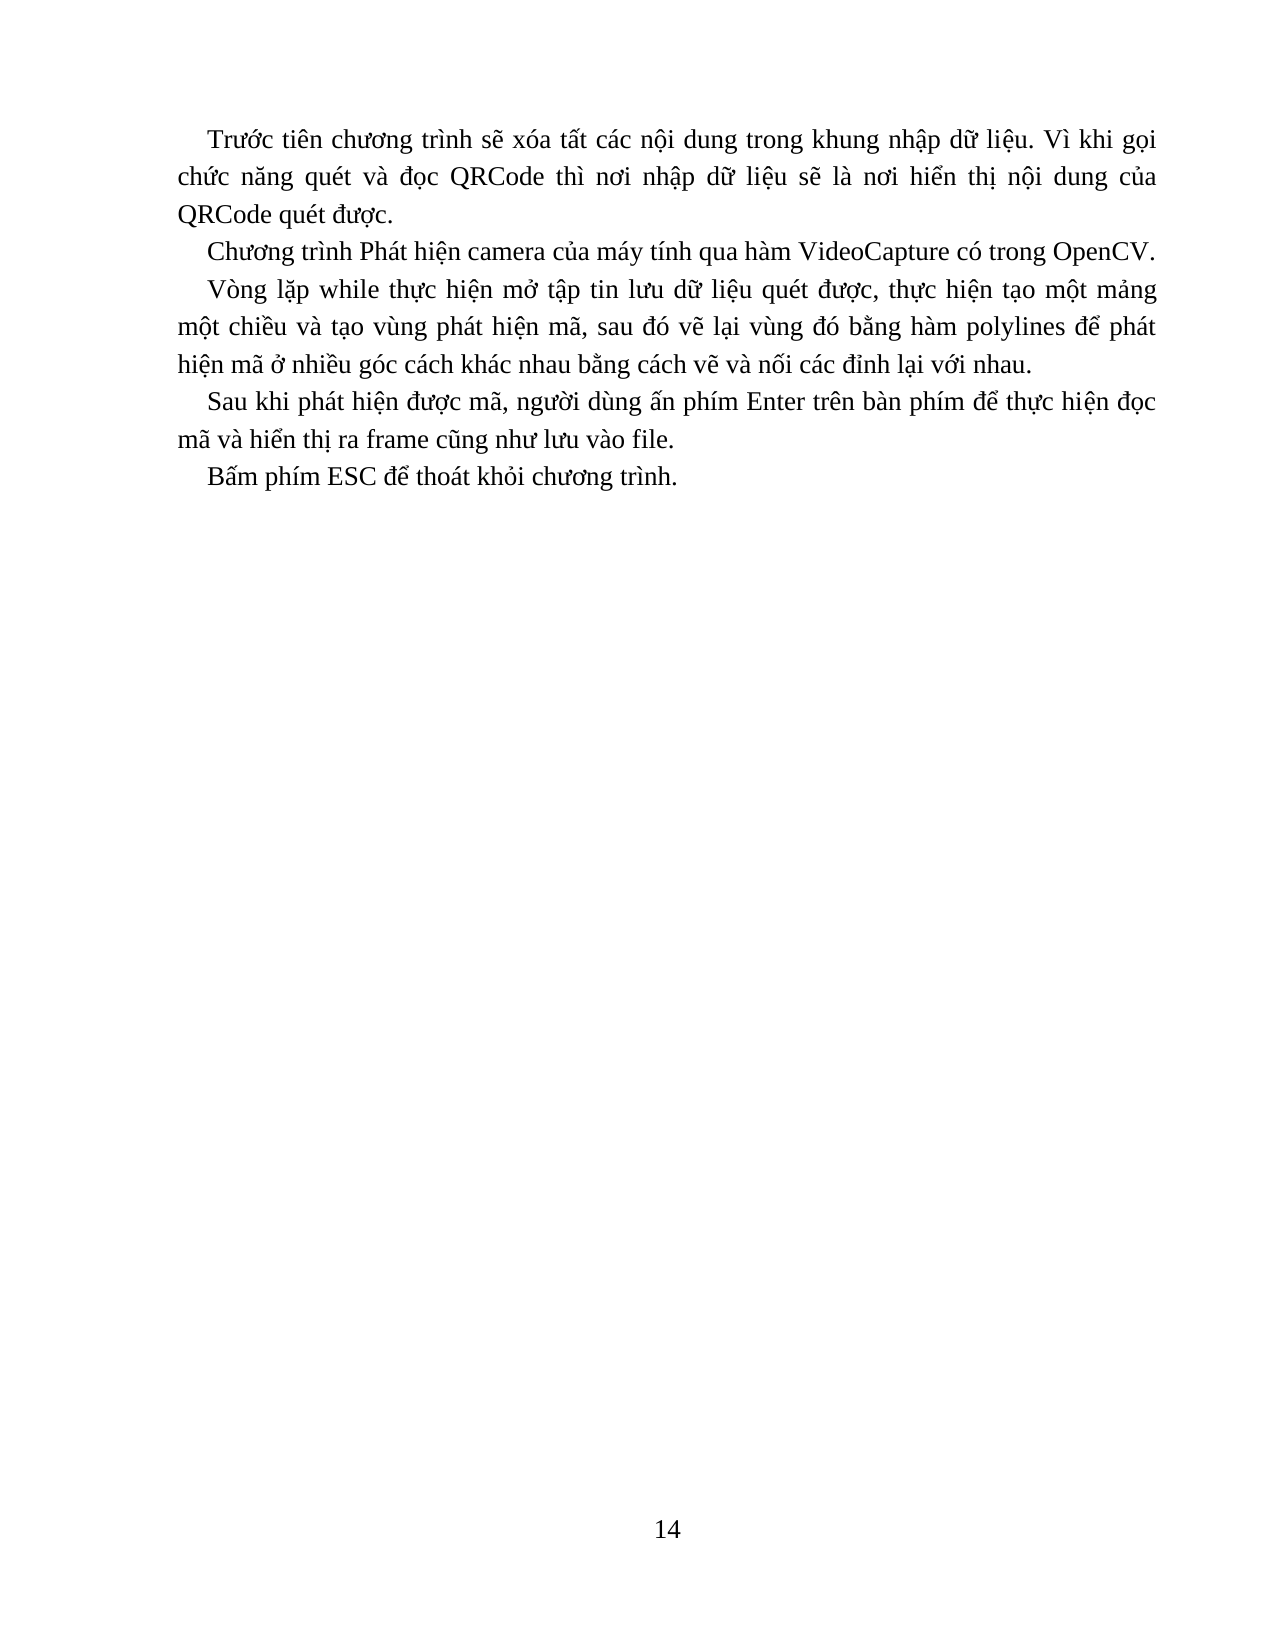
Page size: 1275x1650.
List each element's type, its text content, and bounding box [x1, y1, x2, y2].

list Sau khi phát hiện được mã, người dùng ấn phím Enter trên bàn phím để thực hiện đọc mã và hiển thị ra frame cũng như lưu vào file. [177, 381, 1157, 456]
list Chương trình Phát hiện camera của máy tính qua hàm VideoCapture có trong OpenCV. [177, 231, 1157, 268]
list Trước tiên chương trình sẽ xóa tất các nội dung trong khung nhập dữ liệu. Vì khi gọi chức năng quét và đọc QRCode thì nơi nhập dữ liệu sẽ là nơi hiển thị nội dung của QRCode quét được. [177, 118, 1157, 231]
list Vòng lặp while thực hiện mở tập tin lưu dữ liệu quét được, thực hiện tạo một mảng một chiều và tạo vùng phát hiện mã, sau đó vẽ lại vùng đó bằng hàm polylines để phát hiện mã ở nhiều góc cách khác nhau bằng cách vẽ và nối các đỉnh lại với nhau. [177, 268, 1157, 381]
list Bấm phím ESC để thoát khỏi chương trình. [177, 456, 1157, 493]
